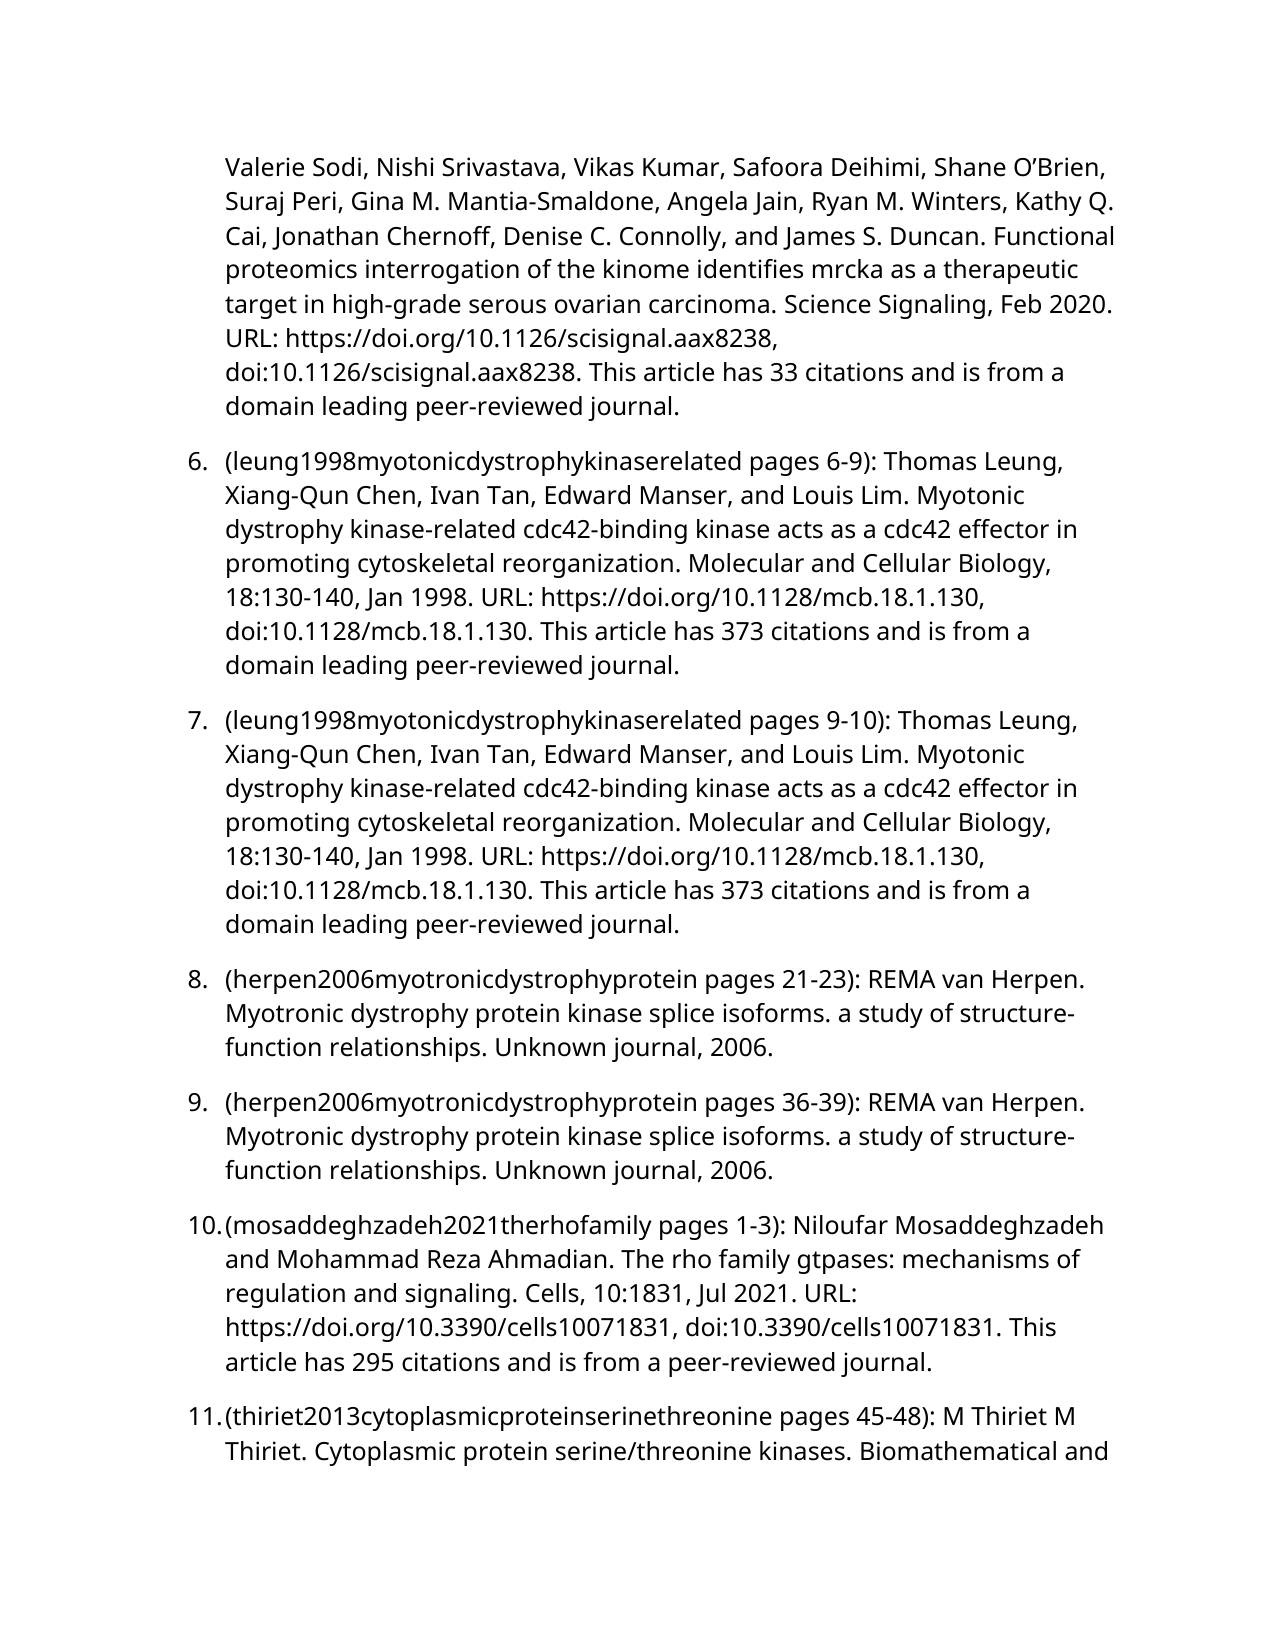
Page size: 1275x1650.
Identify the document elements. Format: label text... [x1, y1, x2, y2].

list (herpen2006myotronicdystrophyprotein pages 21-23): REMA van Herpen. Myotronic dystrophy protein kinase splice isoforms. a study of structure-function relationships. Unknown journal, 2006. [187, 962, 1125, 1064]
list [187, 150, 1125, 422]
list (leung1998myotonicdystrophykinaserelated pages 9-10): Thomas Leung, Xiang-Qun Chen, Ivan Tan, Edward Manser, and Louis Lim. Myotonic dystrophy kinase-related cdc42-binding kinase acts as a cdc42 effector in promoting cytoskeletal reorganization. Molecular and Cellular Biology, 18:130-140, Jan 1998. URL: https://doi.org/10.1128/mcb.18.1.130, doi:10.1128/mcb.18.1.130. This article has 373 citations and is from a domain leading peer-reviewed journal. [187, 703, 1125, 941]
list (leung1998myotonicdystrophykinaserelated pages 6-9): Thomas Leung, Xiang-Qun Chen, Ivan Tan, Edward Manser, and Louis Lim. Myotonic dystrophy kinase-related cdc42-binding kinase acts as a cdc42 effector in promoting cytoskeletal reorganization. Molecular and Cellular Biology, 18:130-140, Jan 1998. URL: https://doi.org/10.1128/mcb.18.1.130, doi:10.1128/mcb.18.1.130. This article has 373 citations and is from a domain leading peer-reviewed journal. [187, 443, 1125, 682]
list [187, 1399, 1125, 1467]
list (herpen2006myotronicdystrophyprotein pages 36-39): REMA van Herpen. Myotronic dystrophy protein kinase splice isoforms. a study of structure-function relationships. Unknown journal, 2006. [187, 1085, 1125, 1187]
list (mosaddeghzadeh2021therhofamily pages 1-3): Niloufar Mosaddeghzadeh and Mohammad Reza Ahmadian. The rho family gtpases: mechanisms of regulation and signaling. Cells, 10:1831, Jul 2021. URL: https://doi.org/10.3390/cells10071831, doi:10.3390/cells10071831. This article has 295 citations and is from a peer-reviewed journal. [187, 1208, 1125, 1378]
